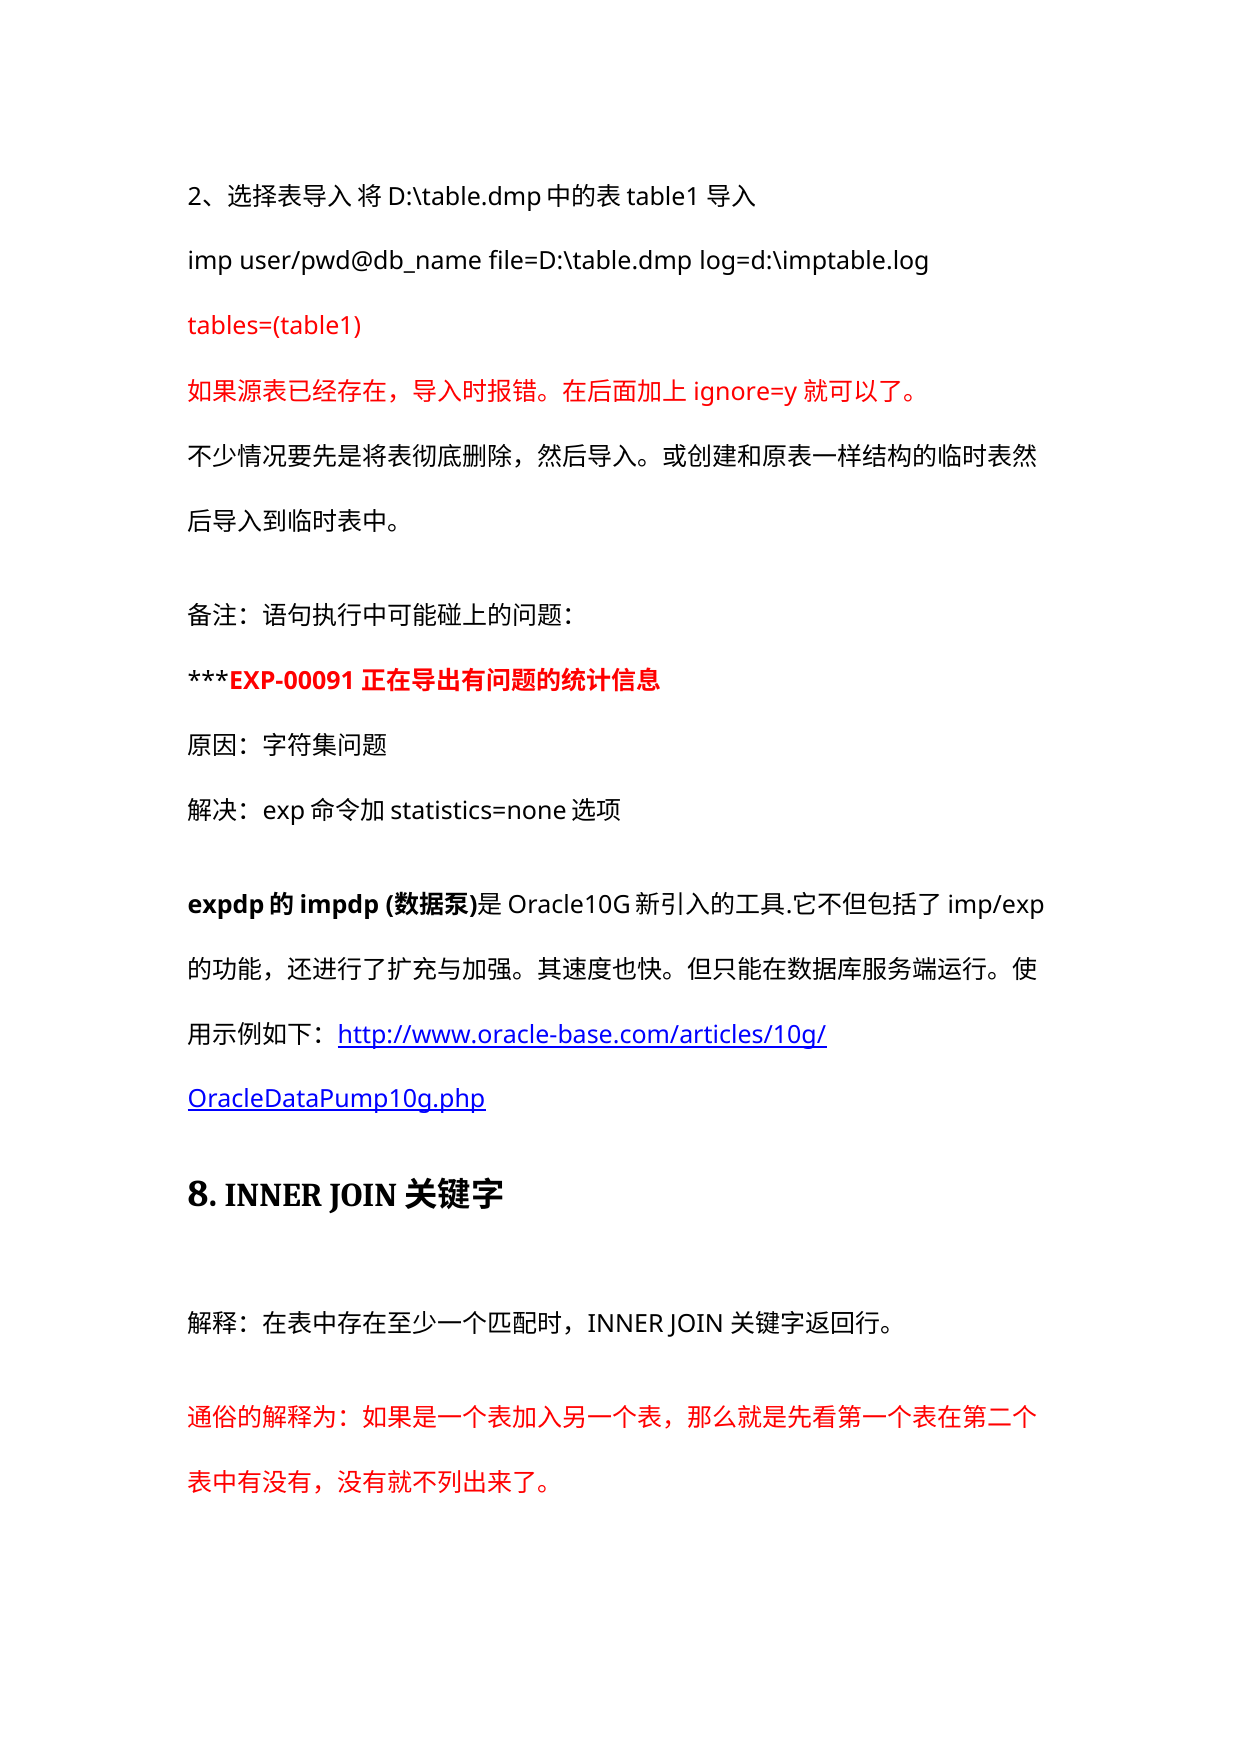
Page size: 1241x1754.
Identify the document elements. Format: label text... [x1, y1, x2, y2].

text 备注：语句执行中可能碰上的问题： ***EXP-00091 正在导出有问题的统计信息 原因：字符集问题 解决：exp命令加statistics=none选项 [187, 581, 1053, 841]
text 2、选择表导入 将D:\table.dmp中的表table1 导入 imp user/pwd@db_name file=D:\table.dmp log=d:\imptable.log tables=(table1) 如果源表已经存在，导入时报错。在后面加上 ignore=y 就可以了。 不少情况要先是将表彻底删除，然后导入。或创建和原表一样结构的临时表然后导入到临时表中。 [187, 162, 1053, 552]
subtitle 8. INNER JOIN 关键字 [187, 1159, 1053, 1224]
text 解释：在表中存在至少一个匹配时，INNER JOIN 关键字返回行。 [187, 1289, 1053, 1354]
text expdp的impdp (数据泵)是Oracle10G新引入的工具.它不但包括了imp/exp的功能，还进行了扩充与加强。其速度也快。但只能在数据库服务端运行。使用示例如下：http://www.oracle-base.com/articles/10g/OracleDataPump10g.php [187, 870, 1053, 1130]
text 通俗的解释为：如果是一个表加入另一个表，那么就是先看第一个表在第二个表中有没有，没有就不列出来了。 [187, 1383, 1053, 1513]
